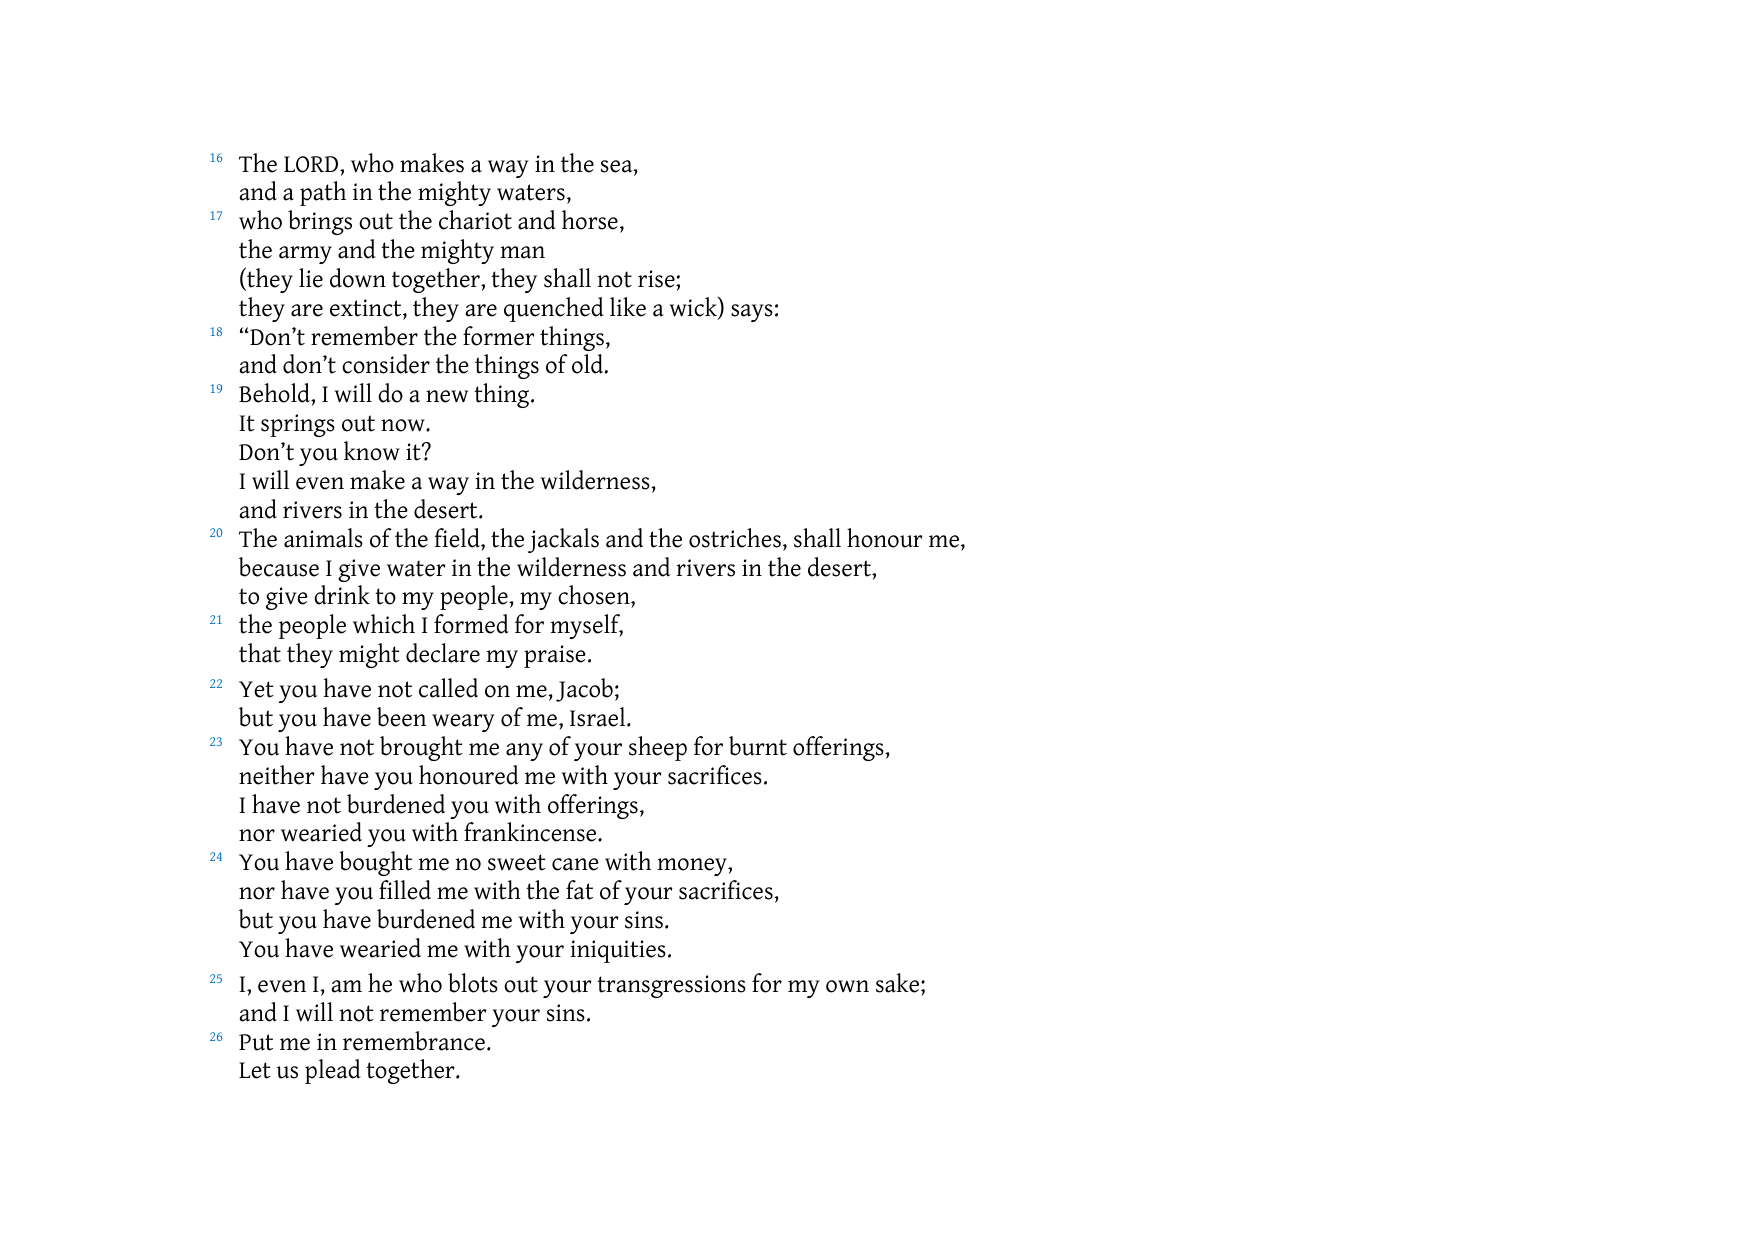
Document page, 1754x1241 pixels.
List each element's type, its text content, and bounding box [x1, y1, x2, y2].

text 21 the people which I formed for myself, that they might declare my praise. [209, 612, 1545, 669]
text 25 I, even I, am he who blots out your transgressions for my own sake; and I will not remember your sins. [209, 970, 1545, 1028]
text 17 who brings out the chariot and horse, the army and the mighty man (they lie down together, they shall not rise; they are extinct, they are quenched like a wick) says: [209, 208, 1545, 323]
text 19 Behold, I will do a new thing. It springs out now. Don’t you know it? I will even make a way in the wilderness, and rivers in the desert. [209, 381, 1545, 525]
text 22 Yet you have not called on me, Jacob; but you have been weary of me, Israel. [209, 676, 1545, 733]
text 23 You have not brought me any of your sheep for burnt offerings, neither have you honoured me with your sacrifices. I have not burdened you with offerings, nor wearied you with frankincense. [209, 733, 1545, 849]
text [209, 1028, 1545, 1086]
text 24 You have bought me no sweet cane with money, nor have you filled me with the fat of your sacrifices, but you have burdened me with your sins. You have wearied me with your iniquities. [209, 849, 1545, 964]
text 20 The animals of the field, the jackals and the ostriches, shall honour me, because I give water in the wilderness and rivers in the desert, to give drink to my people, my chosen, [209, 525, 1545, 612]
text 18 “Don’t remember the former things, and don’t consider the things of old. [209, 323, 1545, 381]
text 16 The LORD, who makes a way in the sea, and a path in the mighty waters, [209, 150, 1545, 208]
